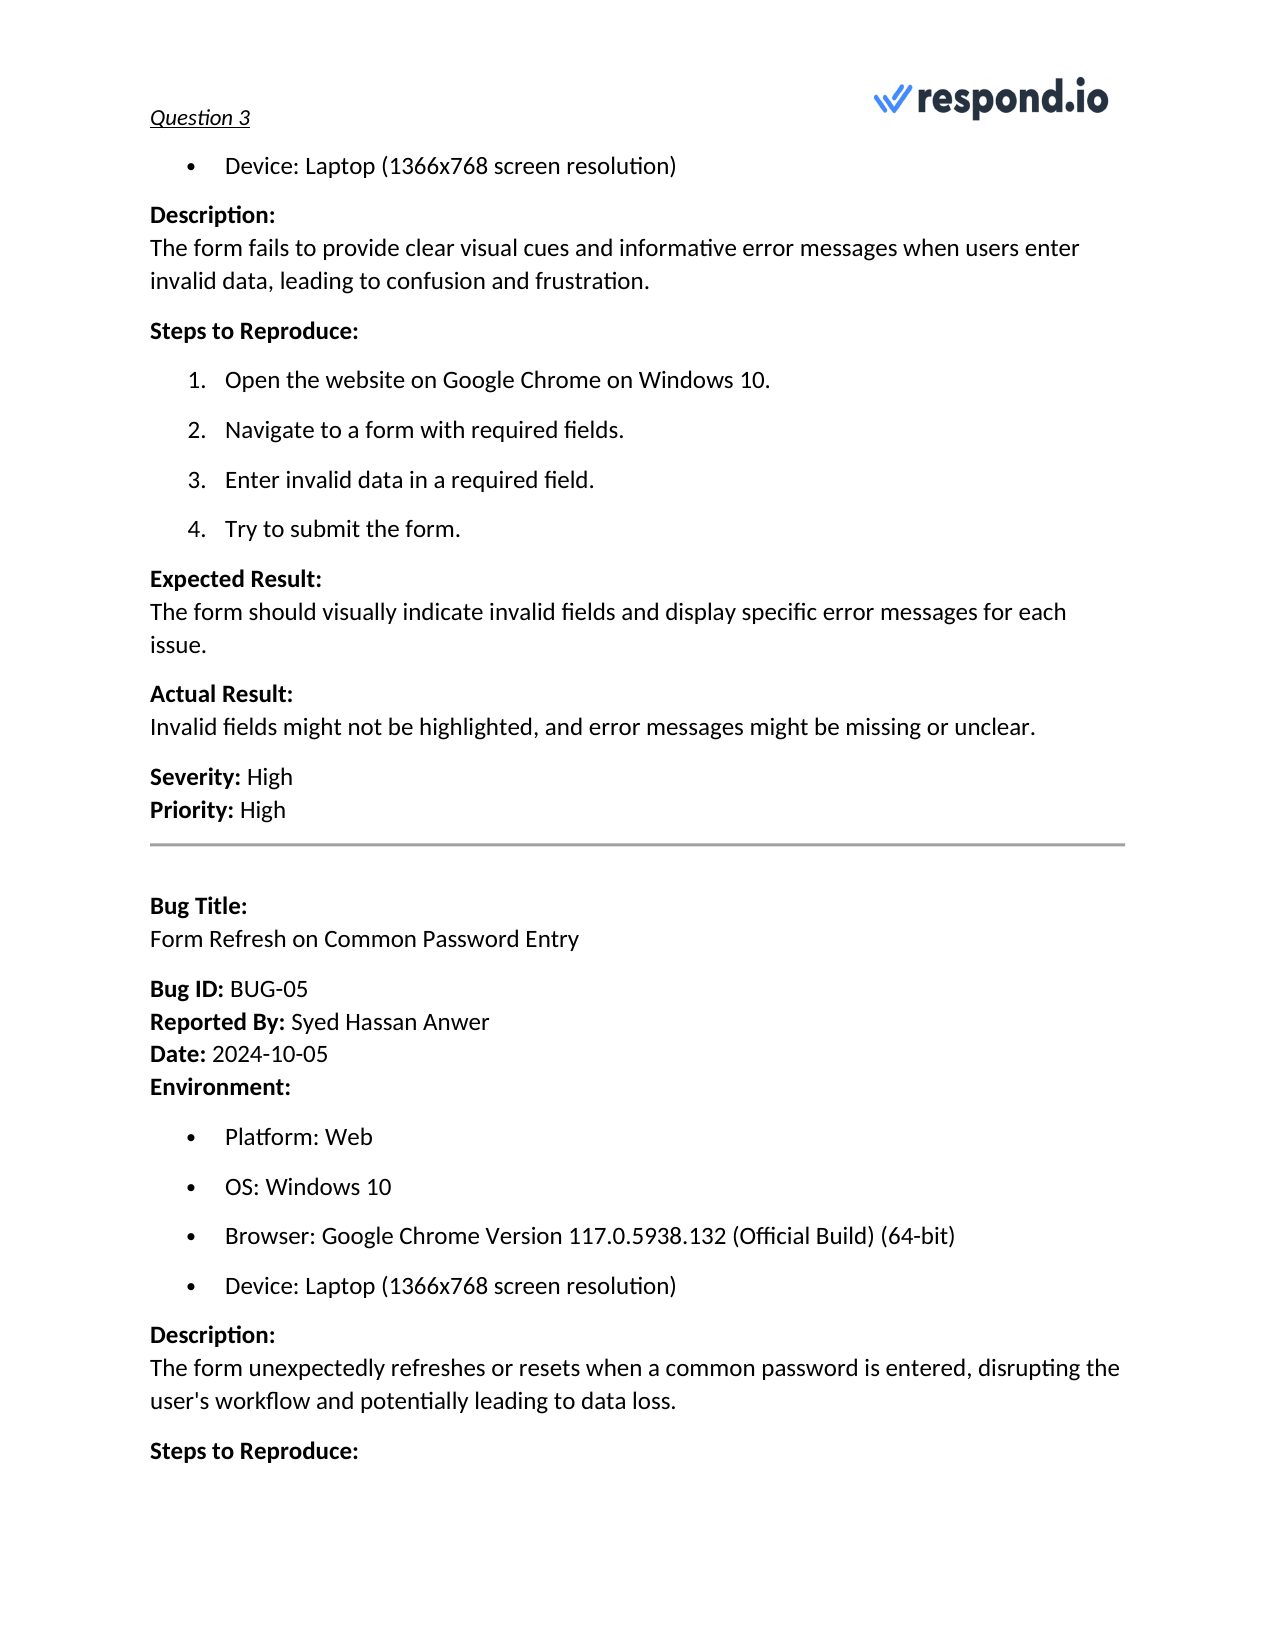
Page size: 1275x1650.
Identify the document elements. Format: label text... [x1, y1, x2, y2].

picture [872, 76, 1112, 126]
list Try to submit the form. [187, 513, 1125, 544]
list Device: Laptop (1366x768 screen resolution) [187, 1270, 1125, 1300]
list Open the website on Google Chrome on Windows 10. [187, 364, 1125, 395]
text Description: The form unexpectedly refreshes or resets when a common password is entered, disrupting the user's workflow and potentially leading to data loss. [150, 1319, 1125, 1416]
list Platform: Web [187, 1121, 1125, 1152]
text Severity: High Priority: High [150, 761, 1125, 824]
list Navigate to a form with required fields. [187, 414, 1125, 445]
list Enter invalid data in a required field. [187, 464, 1125, 494]
text Actual Result: Invalid fields might not be highlighted, and error messages might be missing or unclear. [150, 678, 1125, 742]
text Steps to Reproduce: [150, 1435, 1125, 1465]
list Device: Laptop (1366x768 screen resolution) [187, 150, 1125, 181]
text Steps to Reproduce: [150, 315, 1125, 346]
list Browser: Google Chrome Version 117.0.5938.132 (Official Build) (64-bit) [187, 1220, 1125, 1251]
text Expected Result: The form should visually indicate invalid fields and display specific error messages for each issue. [150, 563, 1125, 659]
text Description: The form fails to provide clear visual cues and informative error messages when users enter invalid data, leading to confusion and frustration. [150, 199, 1125, 296]
list OS: Windows 10 [187, 1171, 1125, 1201]
text Bug Title: Form Refresh on Common Password Entry [150, 890, 1125, 954]
text Bug ID: BUG-05 Reported By: Syed Hassan Anwer Date: 2024-10-05 Environment: [150, 973, 1125, 1102]
